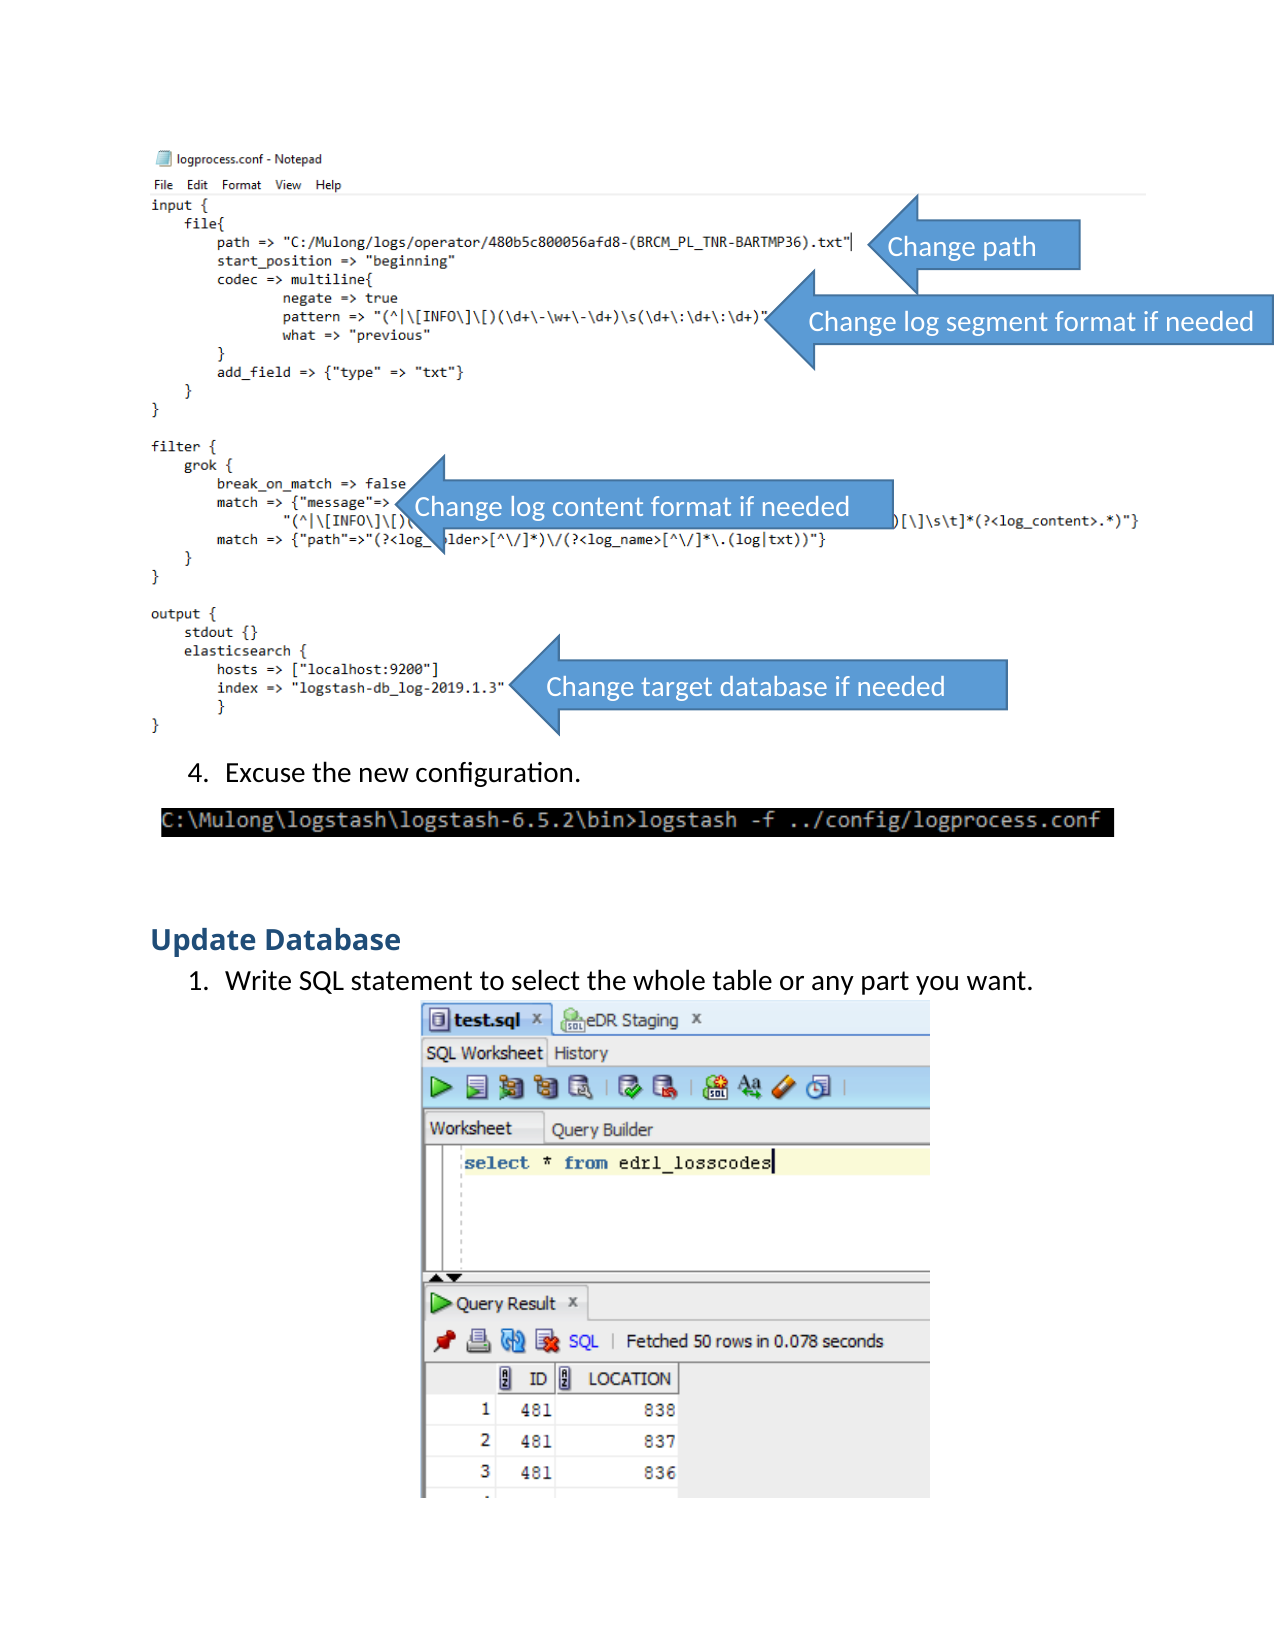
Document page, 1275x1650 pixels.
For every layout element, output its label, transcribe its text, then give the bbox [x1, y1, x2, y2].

list Excuse the new configuration. [187, 754, 1125, 789]
subtitle Update Database [150, 919, 1125, 959]
list Write SQL statement to select the whole table or any part you want. [187, 962, 1125, 997]
